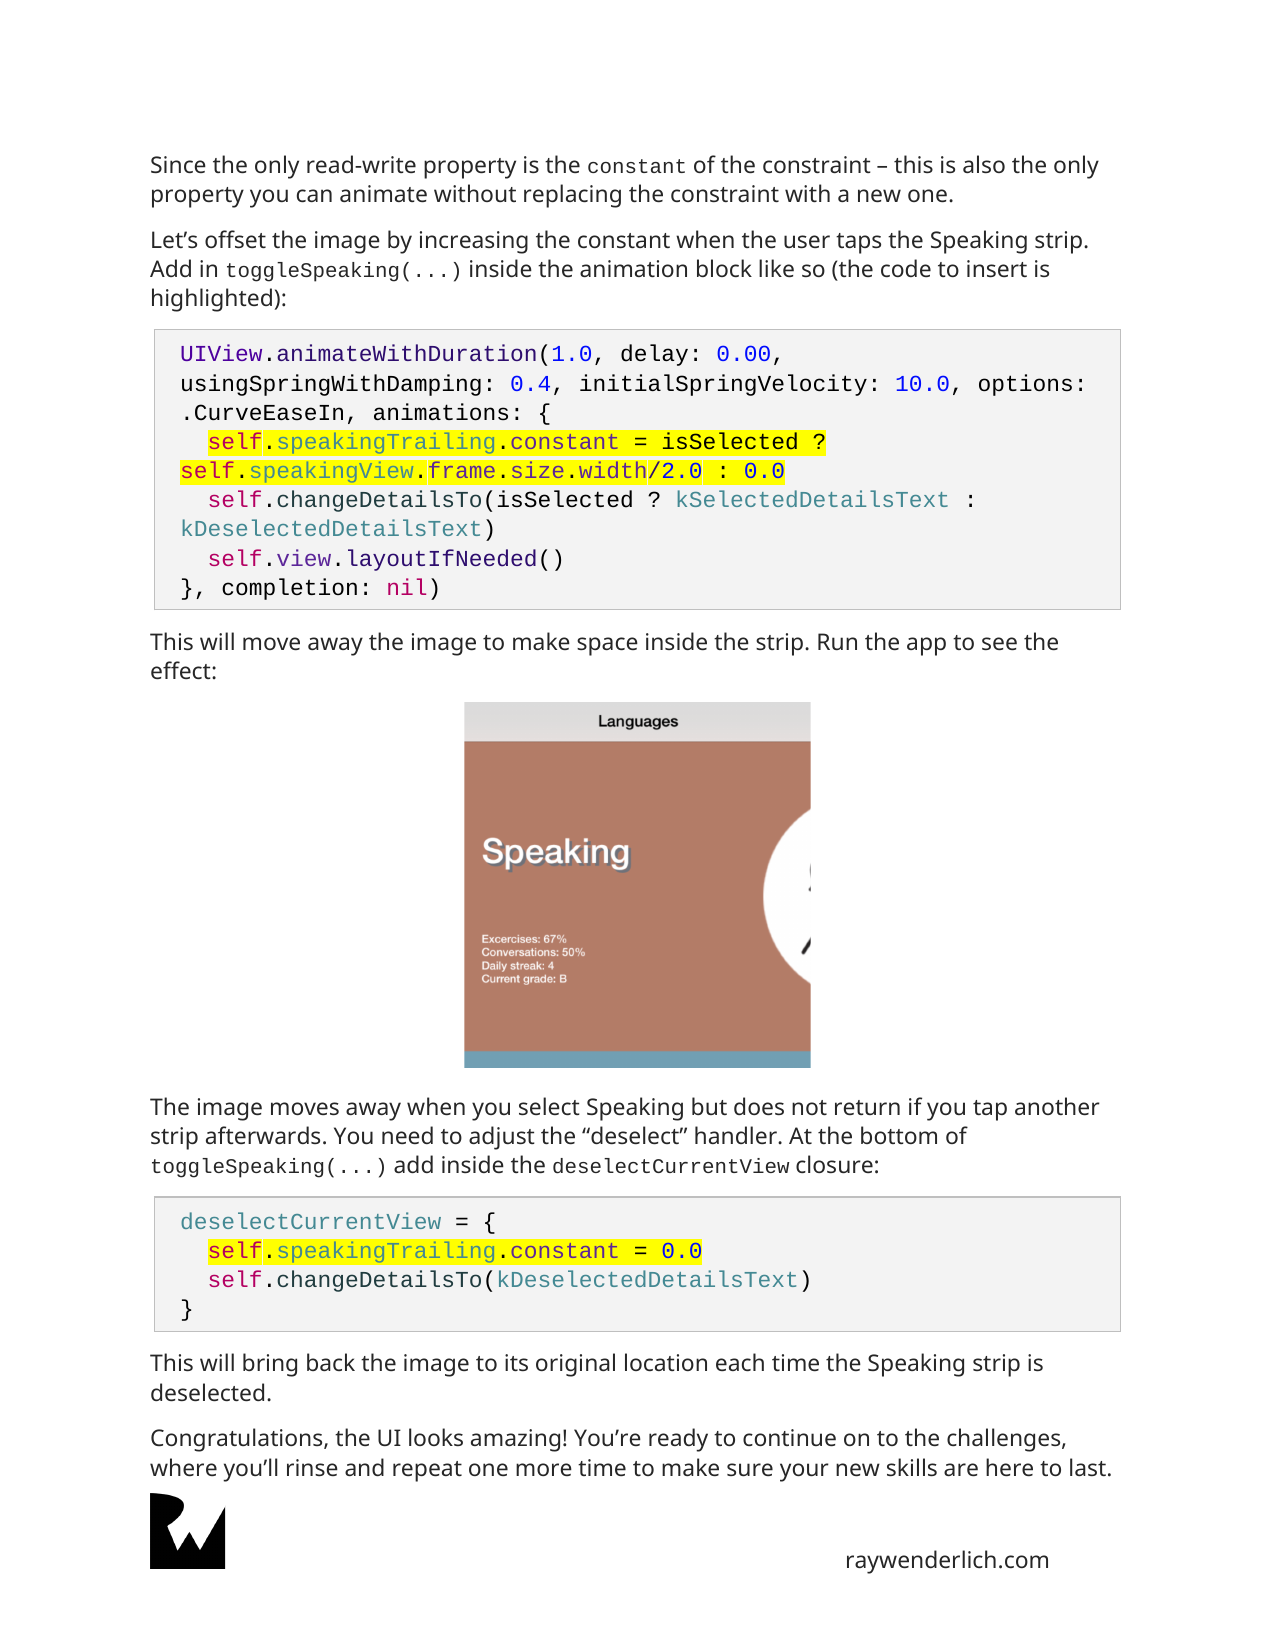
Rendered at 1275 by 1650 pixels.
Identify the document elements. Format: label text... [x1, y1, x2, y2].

text UIView.animateWithDuration(1.0, delay: 0.00, usingSpringWithDamping: 0.4, initialSpringVelocity: 10.0, options: .CurveEaseIn, animations: { [155, 330, 1120, 417]
text self.speakingTrailing.constant = 0.0 [155, 1226, 1120, 1255]
text }, completion: nil) [155, 562, 1120, 609]
text Let’s offset the image by increasing the constant when the user taps the Speaking strip. Add in toggleSpeaking(...) inside the animation block like so (the code to insert is highlighted): [150, 225, 1125, 312]
text deselectCurrentView = { [155, 1198, 1120, 1226]
text self.view.layoutIfNeeded() [155, 533, 1120, 562]
picture [150, 1493, 226, 1569]
list Congratulations, the UI looks amazing! You’re ready to continue on to the challenges, where you’ll rinse and repeat one more time to make sure your new skills are here to last. [150, 1423, 1125, 1482]
picture [464, 702, 811, 1068]
text This will bring back the image to its original location each time the Speaking strip is deselected. [150, 1348, 1125, 1407]
text self.speakingTrailing.constant = isSelected ? self.speakingView.frame.size.width/2.0 : 0.0 [155, 417, 1120, 475]
text Since the only read-write property is the constant of the constraint – this is also the only property you can animate without replacing the constraint with a new one. [150, 150, 1125, 208]
text This will move away the image to make space inside the strip. Run the app to see the effect: [150, 627, 1125, 685]
text self.changeDetailsTo(isSelected ? kSelectedDetailsText : kDeselectedDetailsText) [155, 475, 1120, 533]
text self.changeDetailsTo(kDeselectedDetailsText) [155, 1255, 1120, 1284]
text } [155, 1284, 1120, 1331]
text The image moves away when you select Speaking but does not return if you tap another strip afterwards. You need to adjust the “deselect” handler. At the bottom of toggleSpeaking(...) add inside the deselectCurrentView closure: [150, 1092, 1125, 1180]
